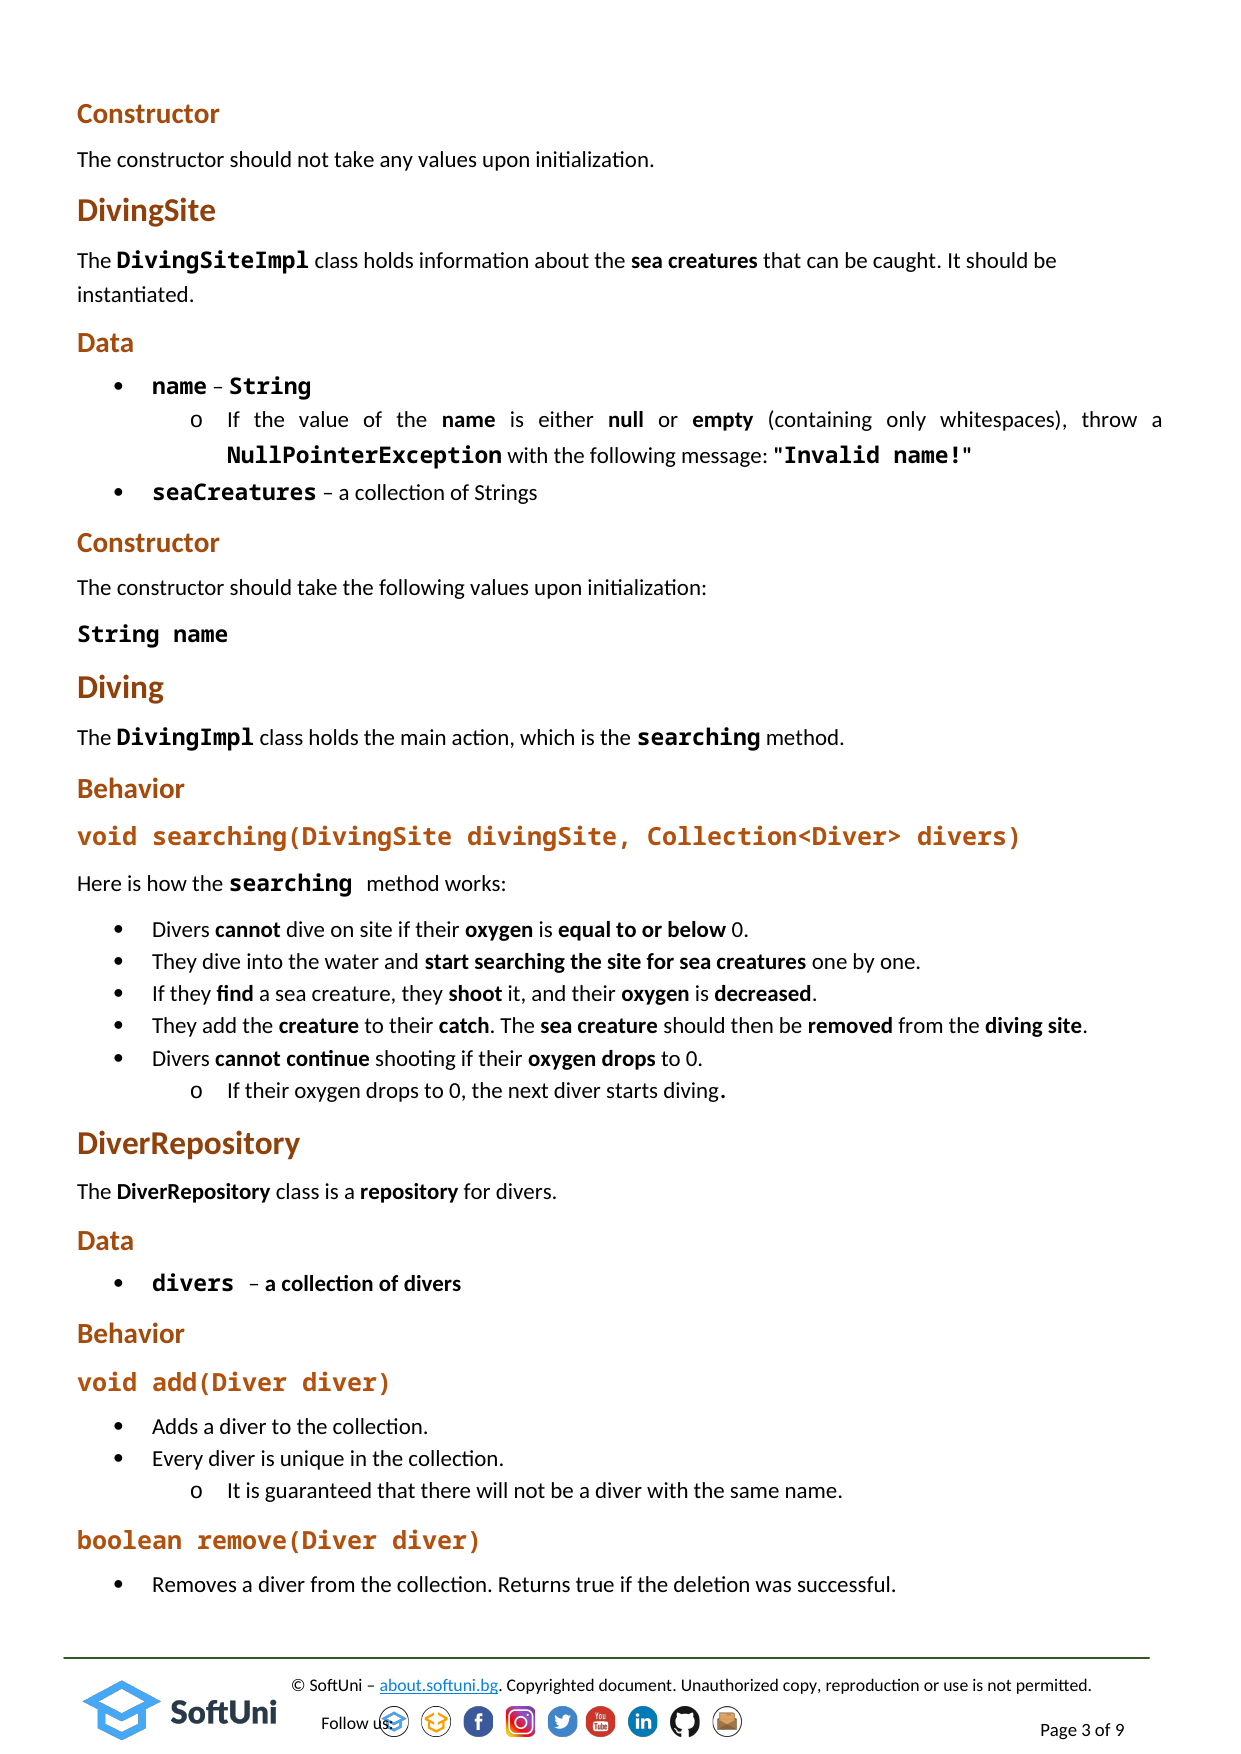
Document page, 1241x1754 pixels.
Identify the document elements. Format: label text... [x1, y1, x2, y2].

list They add the creature to their catch. The sea creature should then be removed from the diving site. [114, 1012, 1163, 1039]
picture [379, 1706, 409, 1737]
picture [463, 1706, 493, 1737]
picture [421, 1706, 451, 1737]
subtitle Constructor [77, 95, 1163, 131]
list If they find a sea creature, they shoot it, and their oxygen is decreased. [114, 979, 1163, 1007]
picture [628, 1706, 637, 1715]
text The DivingImpl class holds the main action, which is the searching method. [77, 721, 1163, 753]
picture [505, 1706, 536, 1737]
list If the value of the name is either null or empty (containing only whitespaces), throw a NullPointerException with the following message: "Invalid name!" [189, 406, 1163, 471]
picture [649, 1728, 658, 1737]
subtitle Data [77, 1222, 1163, 1257]
text The constructor should not take any values upon initialization. [77, 145, 1163, 173]
subtitle DivingSite [77, 189, 1163, 230]
picture [585, 1706, 616, 1737]
picture [76, 1674, 283, 1746]
list Every diver is unique in the collection. [114, 1444, 1163, 1472]
list It is guaranteed that there will not be a diver with the same name. [189, 1476, 1163, 1506]
list Adds a diver to the collection. [114, 1412, 1163, 1440]
text String name [77, 618, 1163, 649]
picture [628, 1728, 637, 1737]
picture [712, 1706, 742, 1737]
subtitle Behavior [77, 770, 1163, 805]
picture [649, 1706, 658, 1715]
picture [670, 1706, 700, 1737]
subtitle boolean remove(Diver diver) [77, 1522, 1163, 1557]
subtitle void add(Diver diver) [77, 1364, 1163, 1399]
text The DivingSiteImpl class holds information about the sea creatures that can be caught. It should be instantiated. [77, 244, 1163, 308]
subtitle Data [77, 324, 1163, 360]
list Divers cannot continue shooting if their oxygen drops to 0. [114, 1044, 1163, 1072]
list Divers cannot dive on site if their oxygen is equal to or below 0. [114, 915, 1163, 943]
list They dive into the water and start searching the site for sea creatures one by one. [114, 947, 1163, 975]
text Here is how the searching method works: [77, 867, 1163, 898]
subtitle Diving [77, 666, 1163, 707]
list Removes a diver from the collection. Returns true if the deletion was successful. [114, 1570, 1163, 1598]
picture [547, 1706, 578, 1737]
subtitle Constructor [77, 524, 1163, 559]
subtitle Behavior [77, 1315, 1163, 1351]
list divers – a collection of divers [114, 1267, 1163, 1298]
picture [642, 1719, 651, 1728]
list name – String [114, 370, 1163, 401]
list If their oxygen drops to 0, the next diver starts diving. [189, 1076, 1163, 1105]
text The DiverRepository class is a repository for divers. [77, 1177, 1163, 1205]
list seaCreatures – a collection of Strings [114, 475, 1163, 507]
text The constructor should take the following values upon initialization: [77, 573, 1163, 601]
subtitle DiverRepository [77, 1122, 1163, 1163]
subtitle void searching(DivingSite divingSite, Collection<Diver> divers) [77, 819, 1163, 853]
